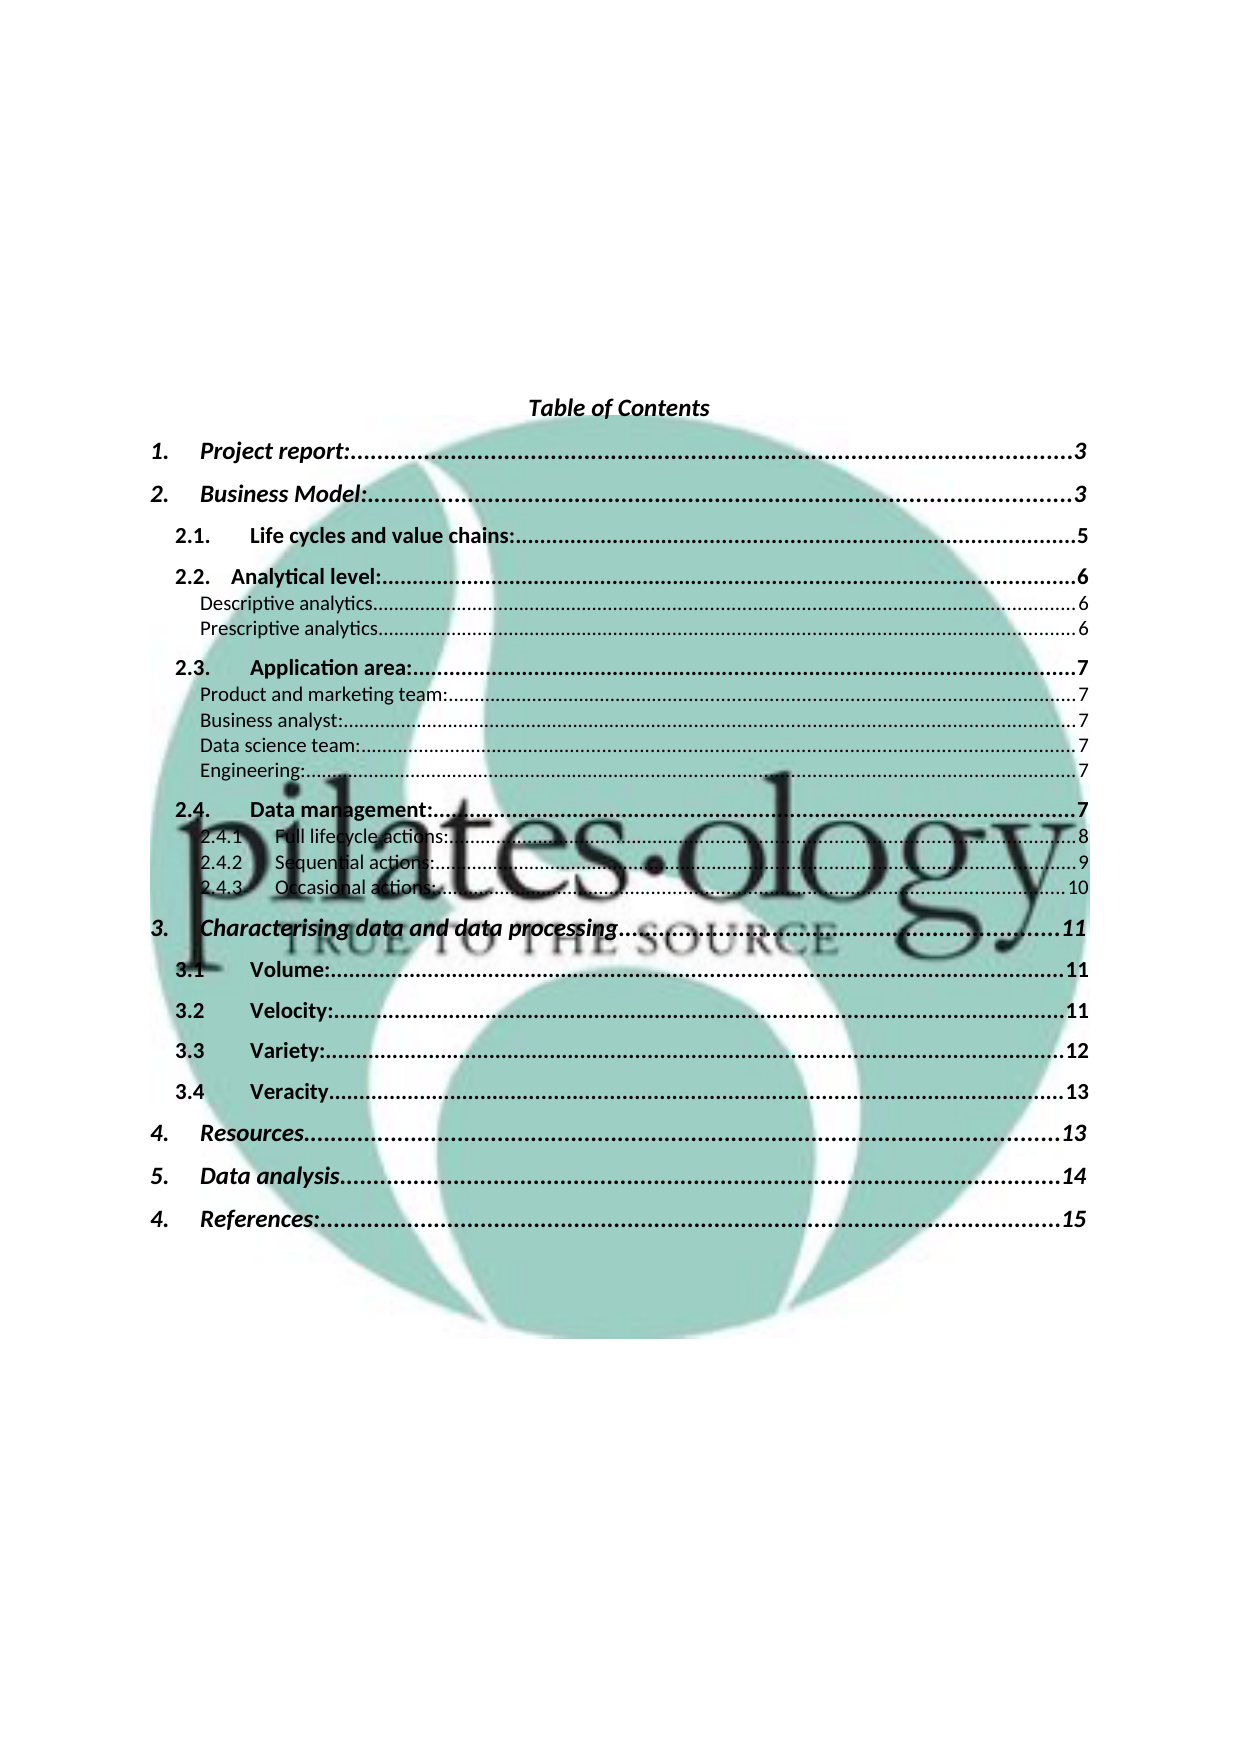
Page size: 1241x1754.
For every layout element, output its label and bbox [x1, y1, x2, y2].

picture [150, 415, 1090, 1339]
